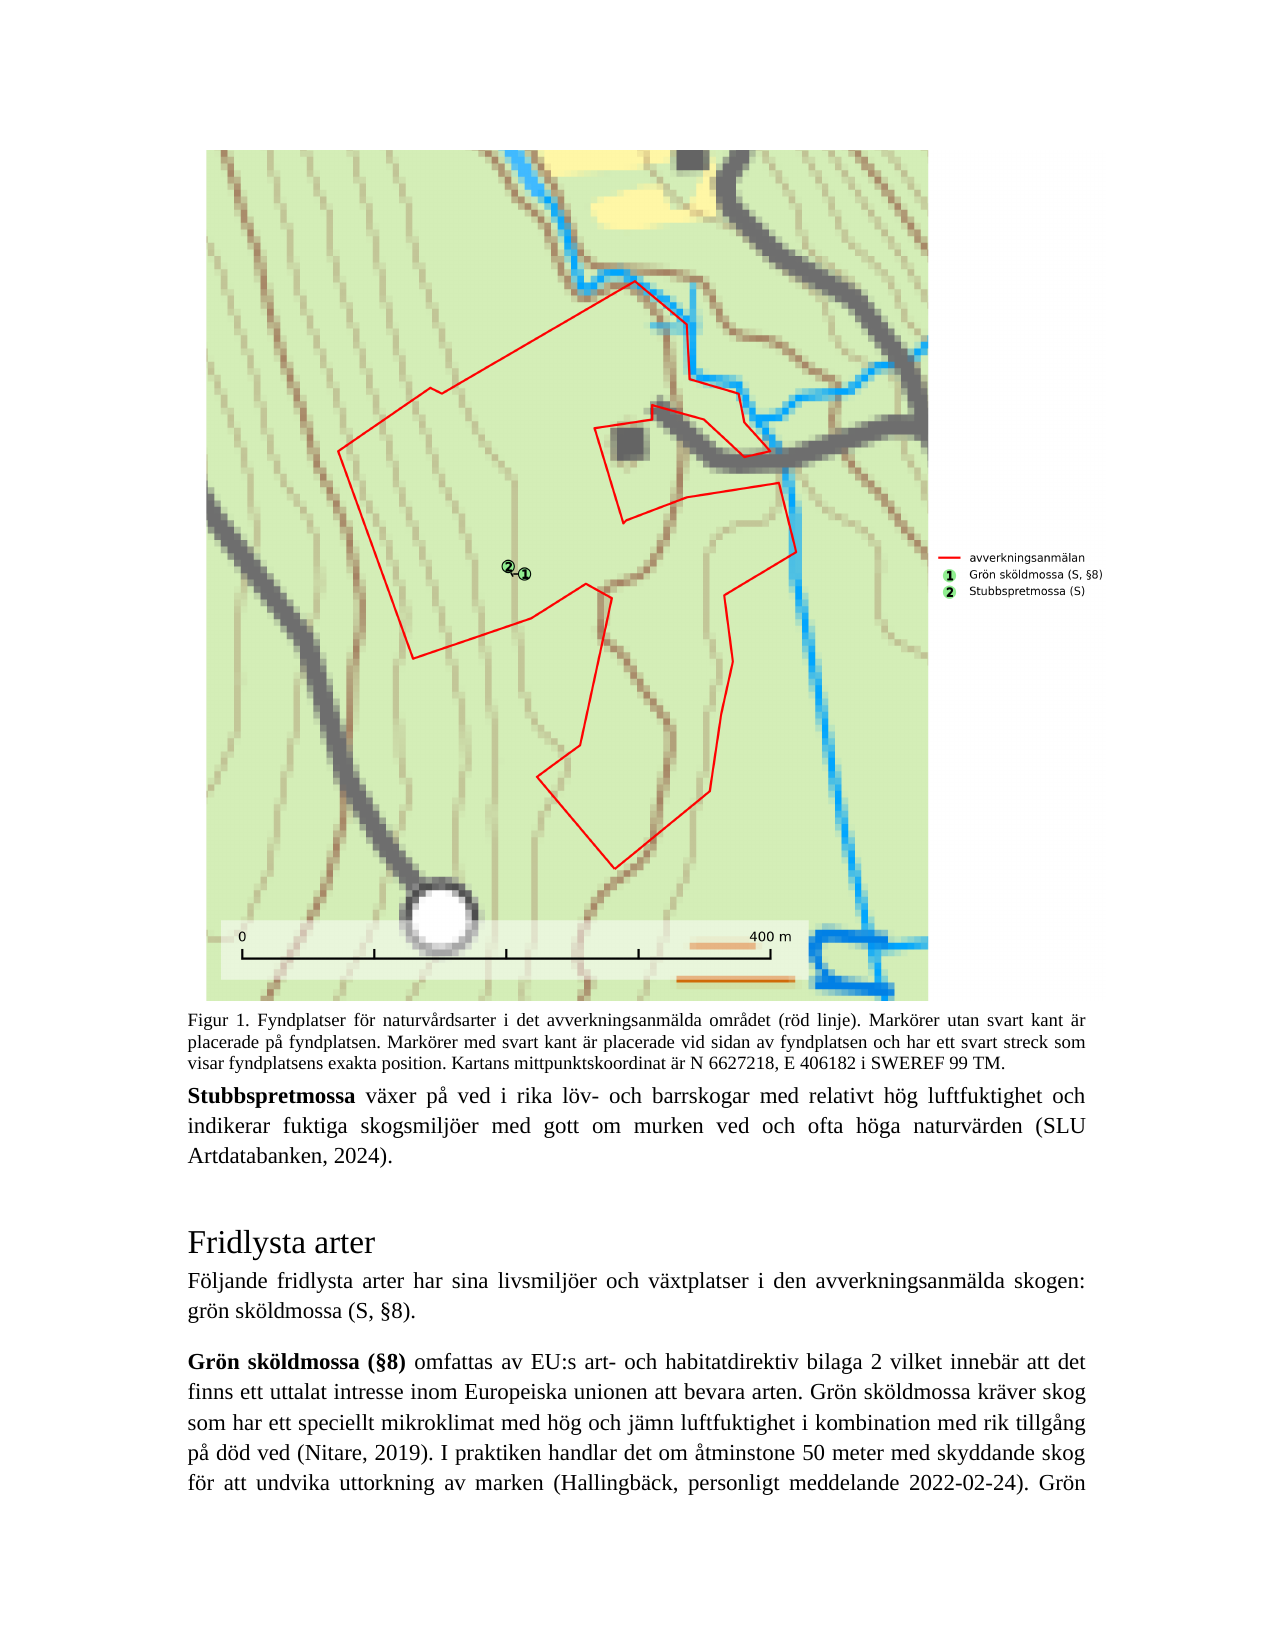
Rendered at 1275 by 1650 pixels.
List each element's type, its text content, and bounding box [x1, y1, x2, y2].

picture [206, 150, 1107, 1001]
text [187, 1348, 1087, 1495]
text Stubbspretmossa växer på ved i rika löv- och barrskogar med relativt hög luftfuktighet och indikerar fuktiga skogsmiljöer med gott om murken ved och ofta höga naturvärden (SLU Artdatabanken, 2024). [187, 1082, 1087, 1169]
subtitle Fridlysta arter [187, 1223, 1087, 1261]
text Följande fridlysta arter har sina livsmiljöer och växtplatser i den avverkningsanmälda skogen: grön sköldmossa (S, §8). [187, 1267, 1087, 1323]
text Figur 1. Fyndplatser för naturvårdsarter i det avverkningsanmälda området (röd linje). Markörer utan svart kant är placerade på fyndplatsen. Markörer med svart kant är placerade vid sidan av fyndplatsen och har ett svart streck som visar fyndplatsens exakta position. Kartans mittpunktskoordinat är N 6627218, E 406182 i SWEREF 99 TM. [187, 1009, 1087, 1074]
